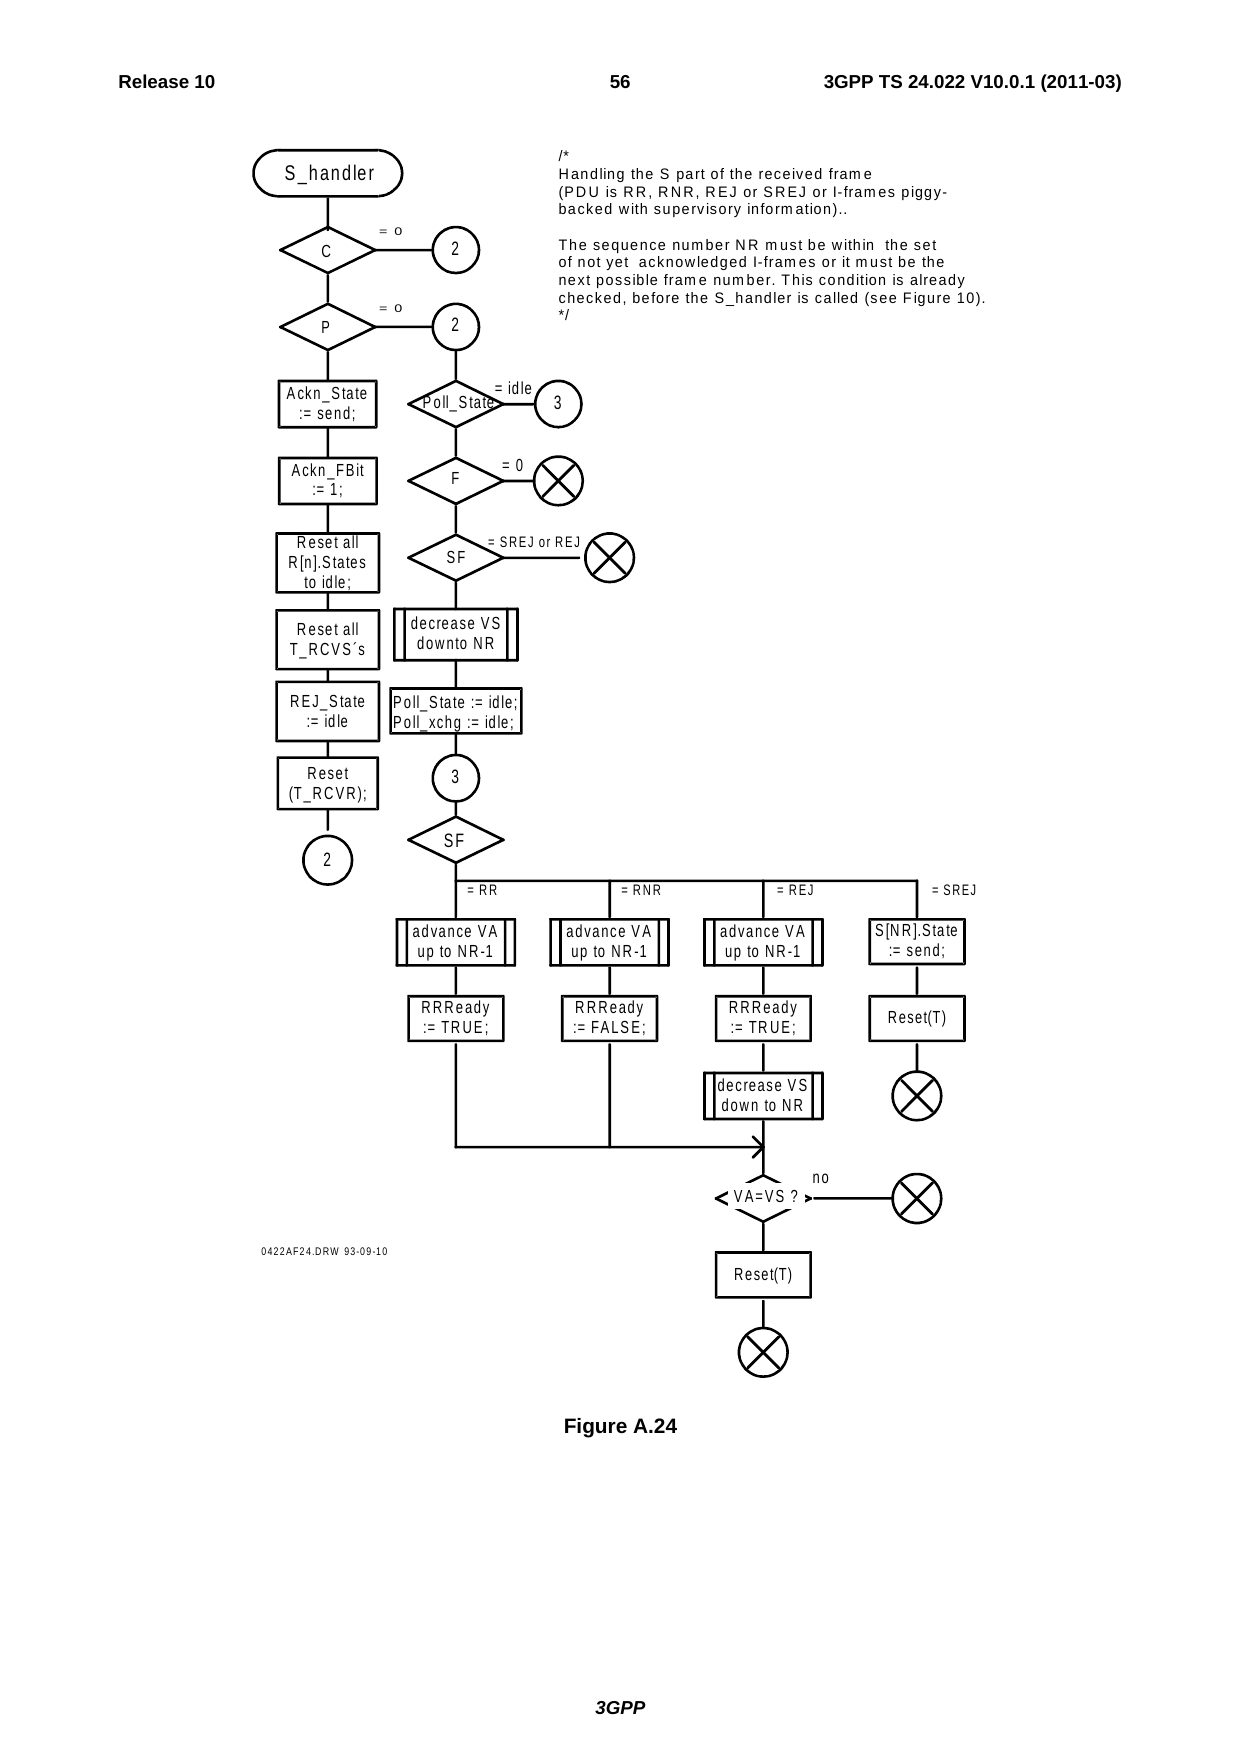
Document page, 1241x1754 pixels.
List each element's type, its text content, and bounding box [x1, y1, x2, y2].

text Figure A.24 [118, 1413, 1122, 1437]
